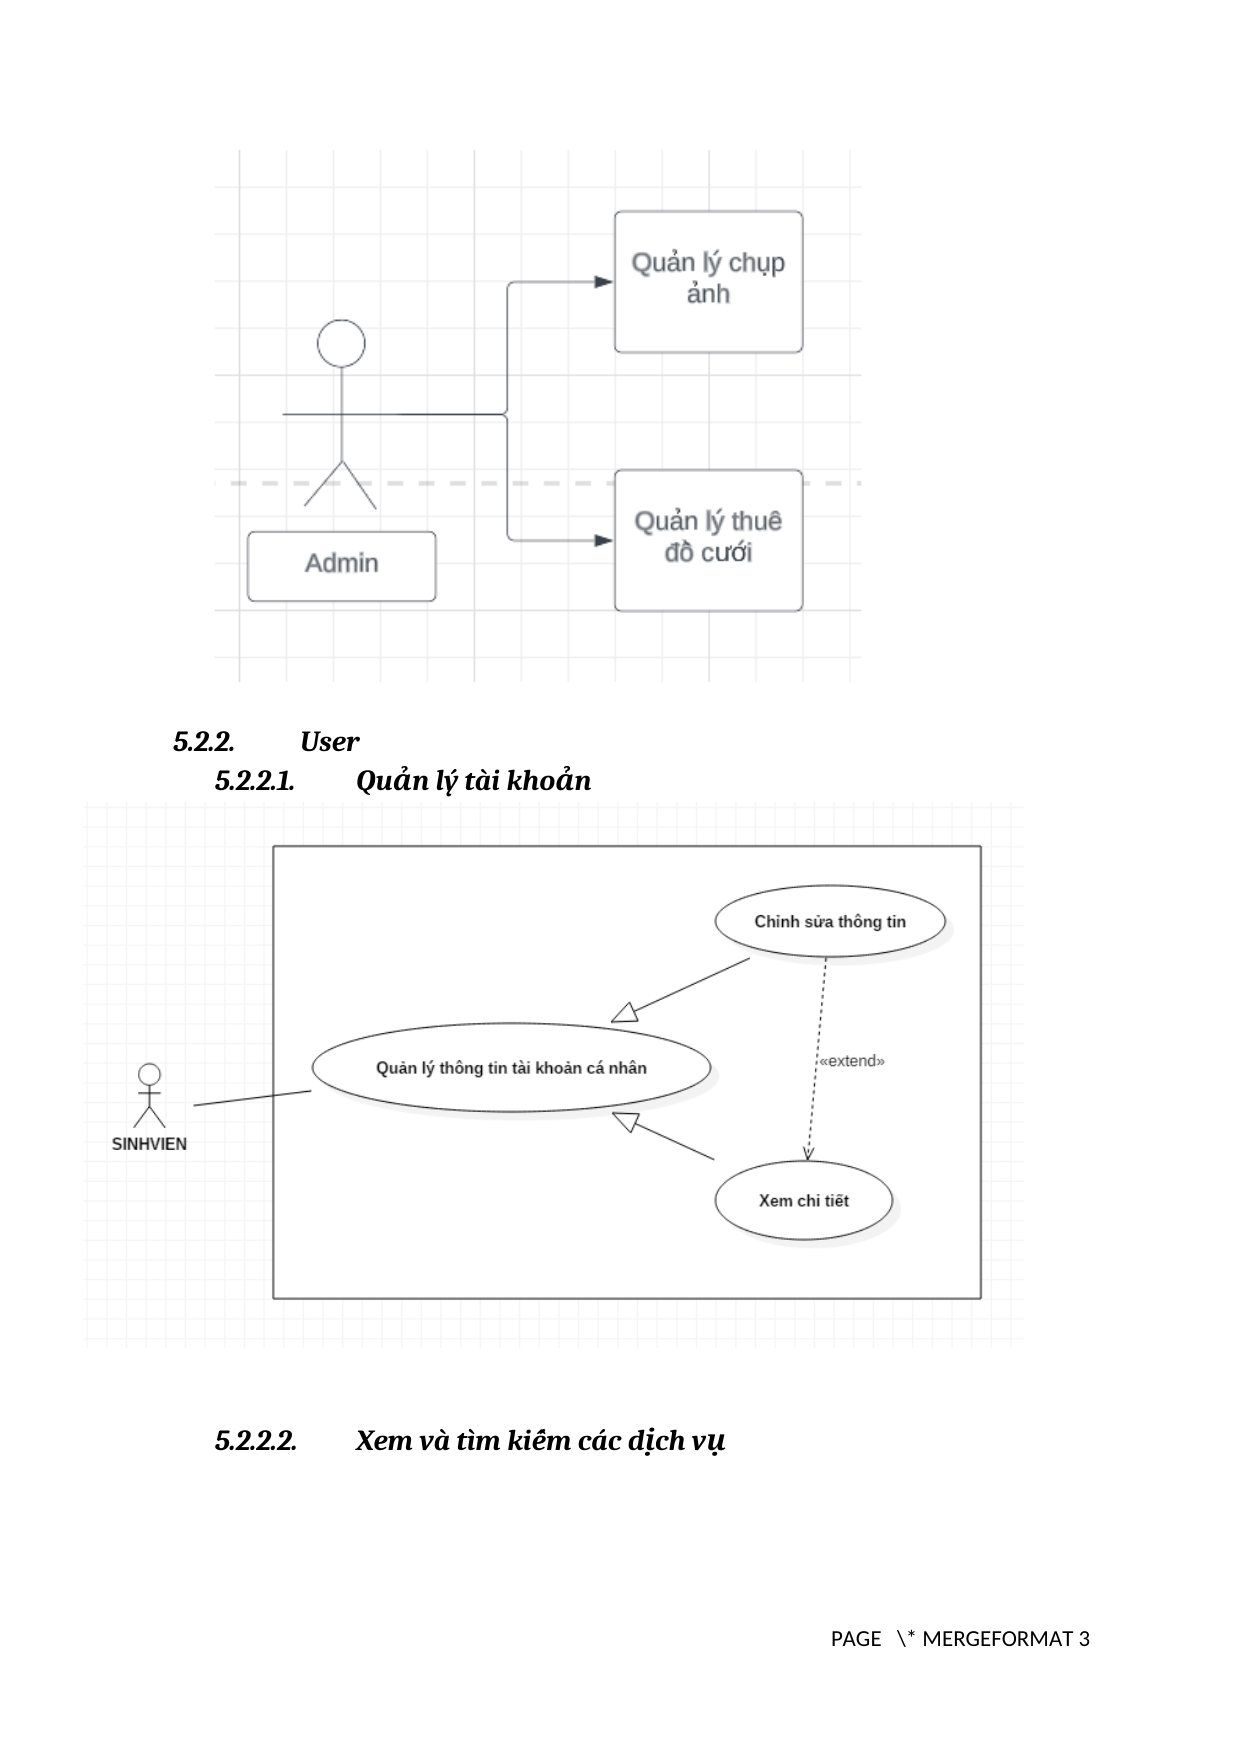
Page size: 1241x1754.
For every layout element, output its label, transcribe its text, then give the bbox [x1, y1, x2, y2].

picture [214, 150, 862, 682]
picture [83, 802, 1024, 1348]
list User [135, 725, 1090, 759]
list Xem và tìm kiếm các dịch vụ [83, 1424, 1090, 1458]
